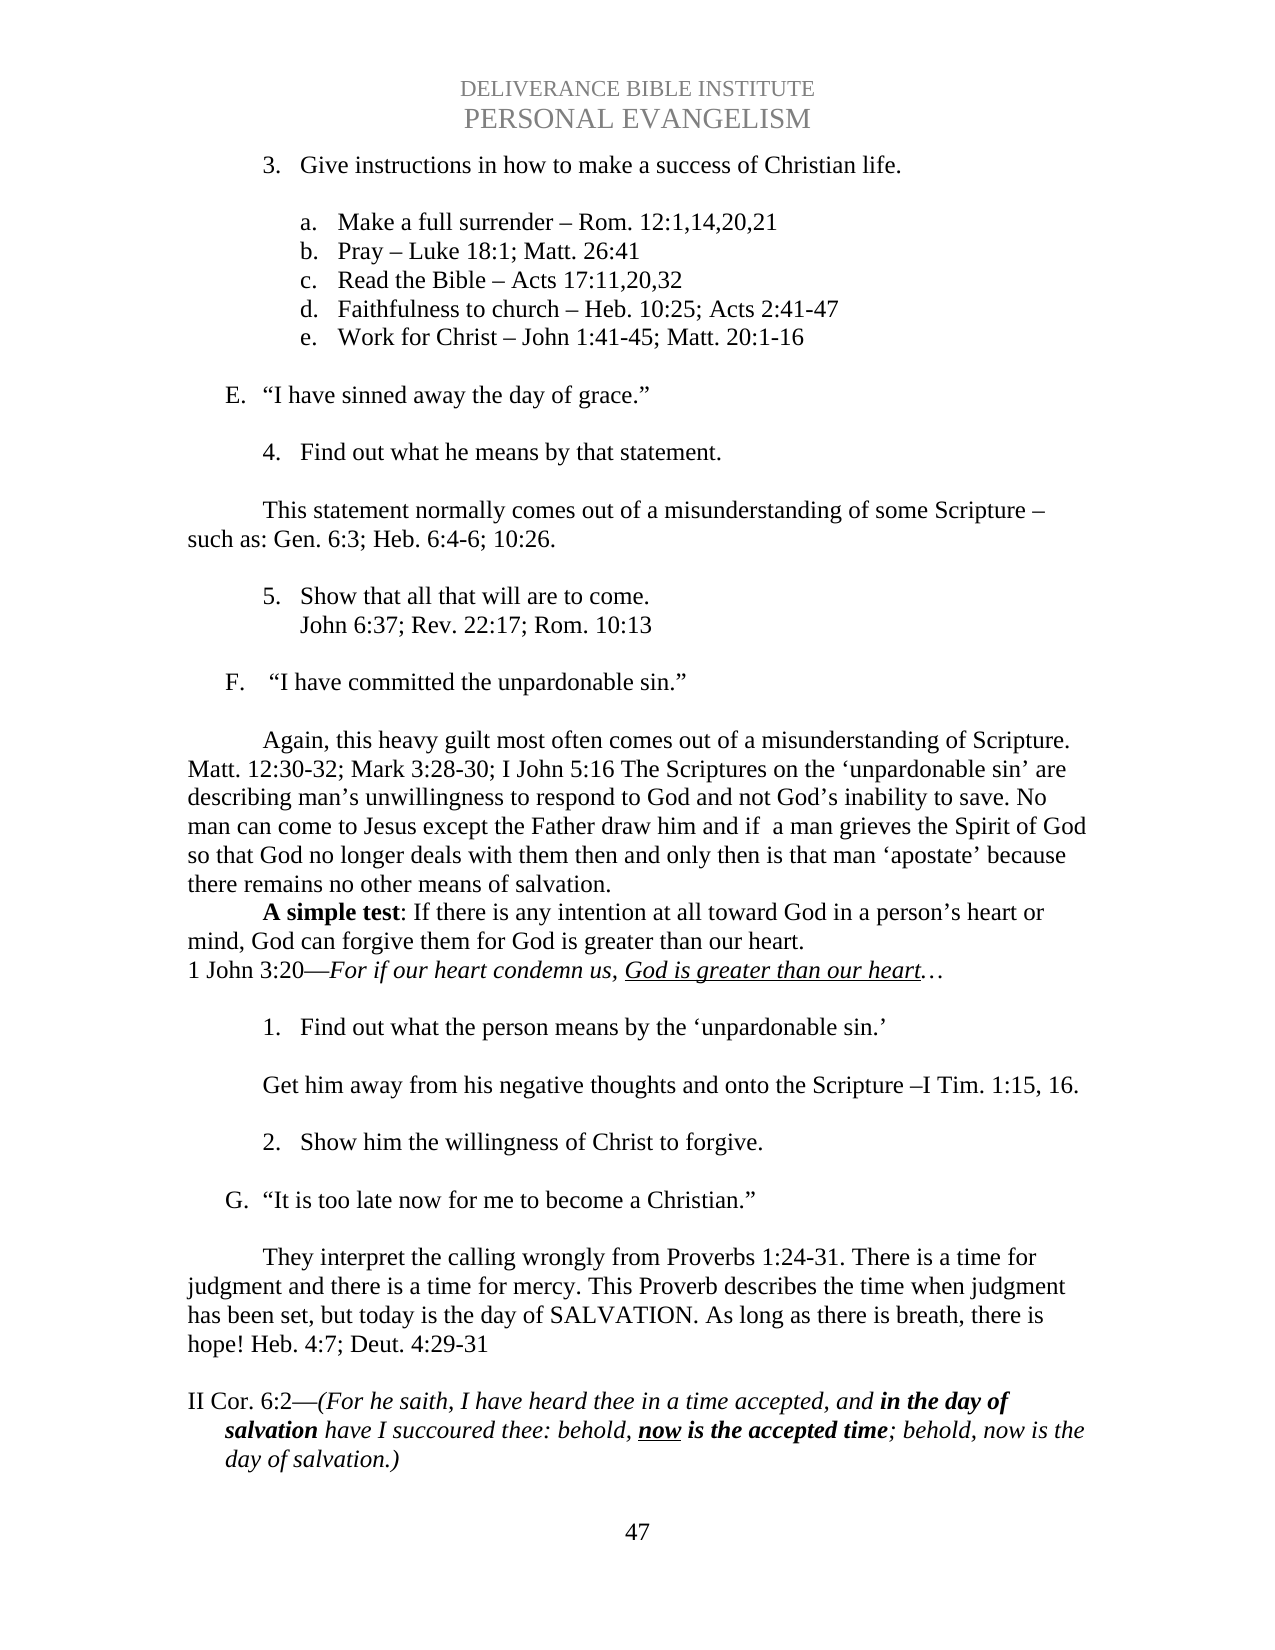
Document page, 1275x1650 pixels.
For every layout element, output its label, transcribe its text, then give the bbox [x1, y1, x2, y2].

subtitle Read the Bible – Acts 17:11,20,32 [300, 265, 1087, 294]
subtitle Make a full surrender – Rom. 12:1,14,20,21 [300, 207, 1087, 236]
text Get him away from his negative thoughts and onto the Scripture –I Tim. 1:15, 16. [187, 1070, 1087, 1099]
text II Cor. 6:2—(For he saith, I have heard thee in a time accepted, and in the day of salvation have I succoured thee: behold, now is the accepted time; behold, now is the day of salvation.) [187, 1386, 1087, 1472]
subtitle Show him the willingness of Christ to forgive. [262, 1127, 1087, 1156]
text Again, this heavy guilt most often comes out of a misunderstanding of Scripture. Matt. 12:30-32; Mark 3:28-30; I John 5:16 The Scriptures on the ‘unpardonable sin’ are describing man’s unwillingness to respond to God and not God’s inability to save. No man can come to Jesus except the Father draw him and if a man grieves the Spirit of God so that God no longer deals with them then and only then is that man ‘apostate’ because there remains no other means of salvation. [187, 725, 1087, 897]
subtitle Pray – Luke 18:1; Matt. 26:41 [300, 236, 1087, 265]
subtitle Work for Christ – John 1:41-45; Matt. 20:1-16 [300, 322, 1087, 351]
list John 6:37; Rev. 22:17; Rom. 10:13 [300, 610, 1087, 639]
subtitle Give instructions in how to make a success of Christian life. [262, 150, 1087, 179]
subtitle Find out what he means by that statement. [262, 437, 1087, 466]
subtitle “I have committed the unpardonable sin.” [225, 667, 1087, 696]
text A simple test: If there is any intention at all toward God in a person’s heart or mind, God can forgive them for God is greater than our heart. [187, 897, 1087, 955]
subtitle Show that all that will are to come. [262, 581, 1087, 610]
text This statement normally comes out of a misunderstanding of some Scripture – such as: Gen. 6:3; Heb. 6:4-6; 10:26. [187, 495, 1087, 552]
subtitle “I have sinned away the day of grace.” [225, 380, 1087, 409]
subtitle Faithfulness to church – Heb. 10:25; Acts 2:41-47 [300, 294, 1087, 322]
text 1 John 3:20—For if our heart condemn us, God is greater than our heart… [187, 955, 1087, 984]
subtitle Find out what the person means by the ‘unpardonable sin.’ [262, 1012, 1087, 1041]
text They interpret the calling wrongly from Proverbs 1:24-31. There is a time for judgment and there is a time for mercy. This Proverb describes the time when judgment has been set, but today is the day of SALVATION. As long as there is breath, there is hope! Heb. 4:7; Deut. 4:29-31 [187, 1242, 1087, 1357]
subtitle “It is too late now for me to become a Christian.” [225, 1185, 1087, 1214]
